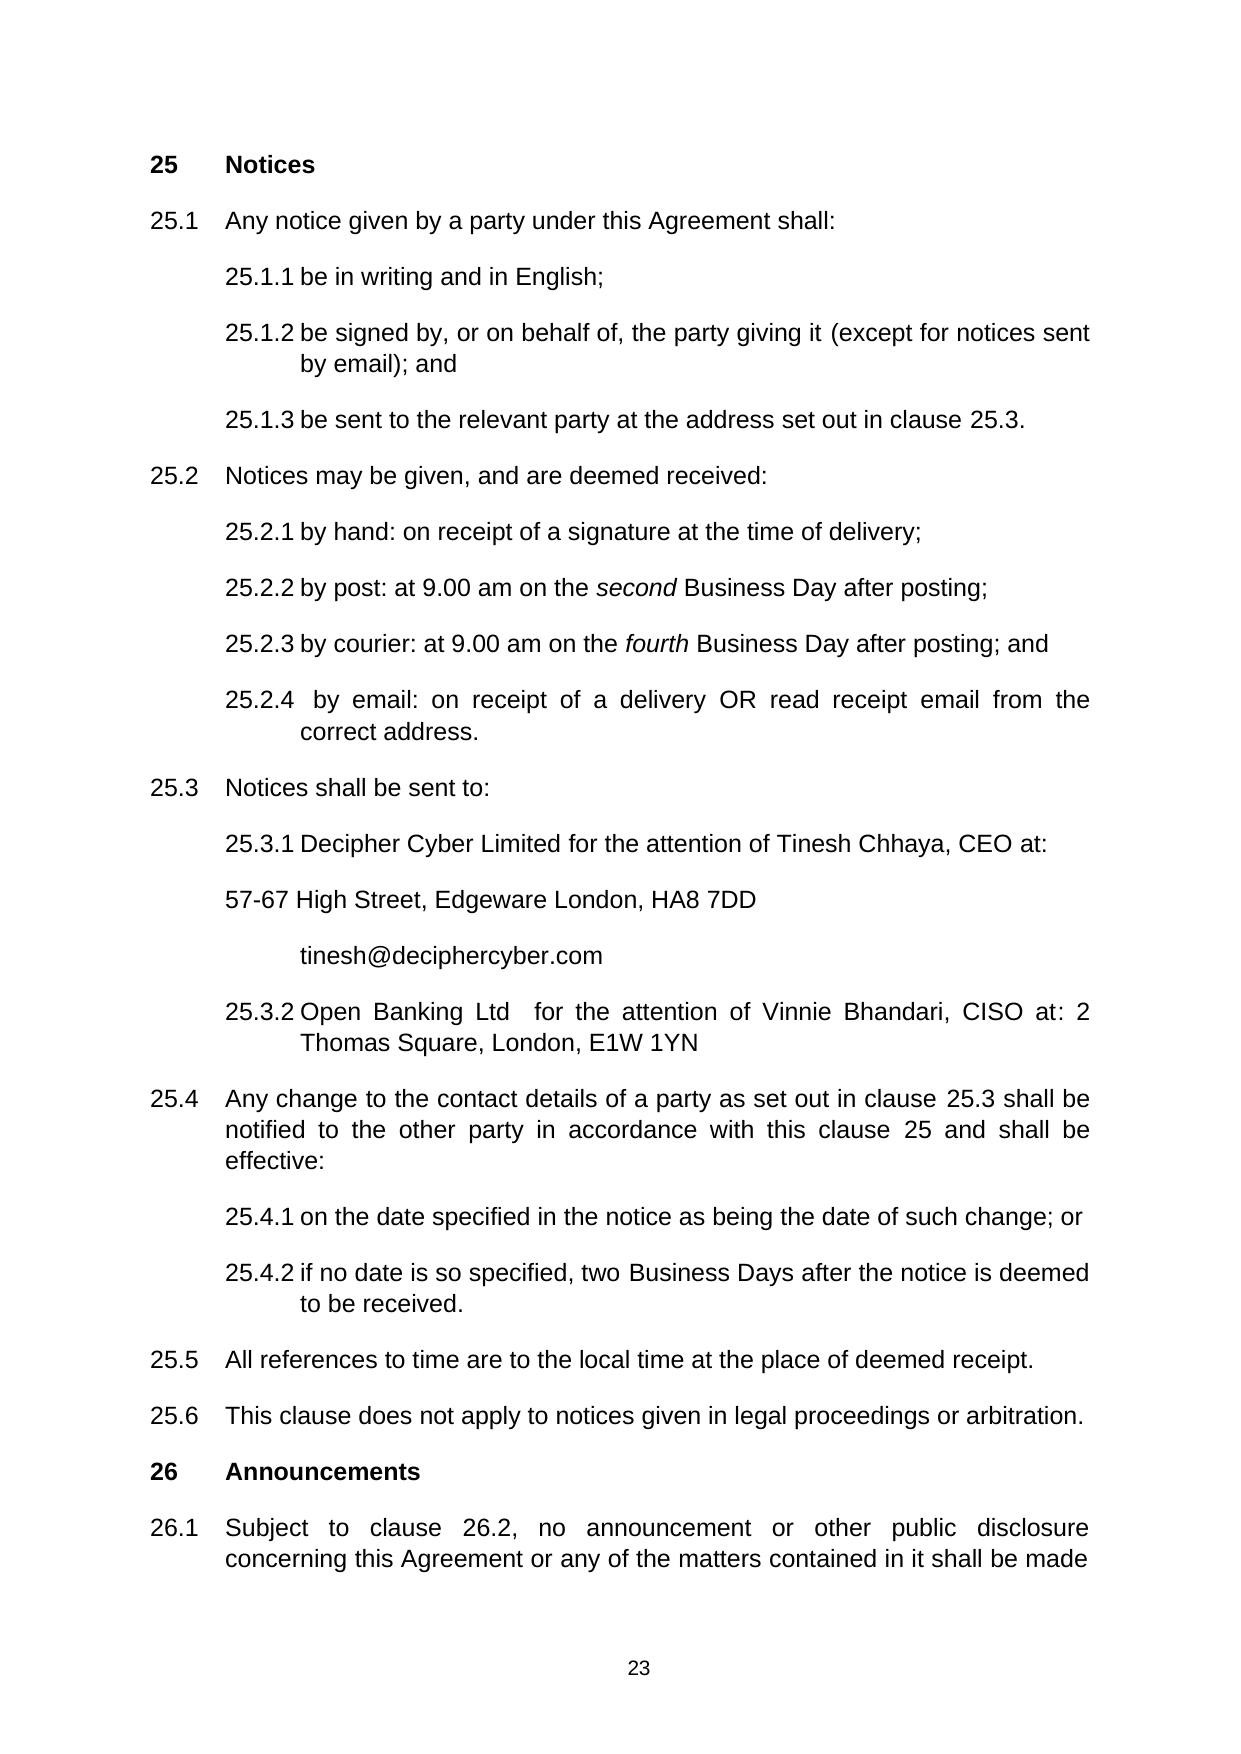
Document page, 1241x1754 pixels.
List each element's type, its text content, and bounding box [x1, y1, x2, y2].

text be in writing and in English; [225, 262, 1090, 291]
text tinesh@deciphercyber.com [300, 941, 1090, 969]
text Any change to the contact details of a party as set out in clause 26.3 shall be notified to the other party in accordance with this clause 26 and shall be effective: [150, 1084, 1090, 1174]
subtitle Notices [150, 150, 1090, 179]
text Open Banking Ltd for the attention of Vinnie Bhandari, CISO at: 2 Thomas Square, London, E1W 1YN [225, 997, 1090, 1056]
text by courier: at 9.00 am on the fourth Business Day after posting; and [225, 629, 1090, 658]
text on the date specified in the notice as being the date of such change; or [225, 1202, 1090, 1231]
text by post: at 9.00 am on the second Business Day after posting; [225, 573, 1090, 602]
text Any notice given by a party under this Agreement shall: [150, 206, 1090, 235]
list 57-67 High Street, Edgeware London, HA8 7DD [225, 884, 1090, 913]
text by hand: on receipt of a signature at the time of delivery; [225, 517, 1090, 546]
text Decipher Cyber Limited for the attention of Tinesh Chhaya, CEO at: [225, 828, 1090, 857]
text if no date is so specified, two Business Days after the notice is deemed to be received. [225, 1258, 1090, 1318]
text This clause does not apply to notices given in legal proceedings or arbitration. [150, 1401, 1090, 1430]
text Notices may be given, and are deemed received: [150, 461, 1090, 490]
text be sent to the relevant party at the address set out in clause 26.3. [225, 405, 1090, 434]
text be signed by, or on behalf of, the party giving it (except for notices sent by email); and [225, 318, 1090, 378]
text Notices shall be sent to: [150, 772, 1090, 801]
text by email: on receipt of a delivery OR read receipt email from the correct address. [225, 685, 1090, 745]
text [150, 1513, 1090, 1573]
text All references to time are to the local time at the place of deemed receipt. [150, 1345, 1090, 1374]
subtitle Announcements [150, 1457, 1090, 1486]
